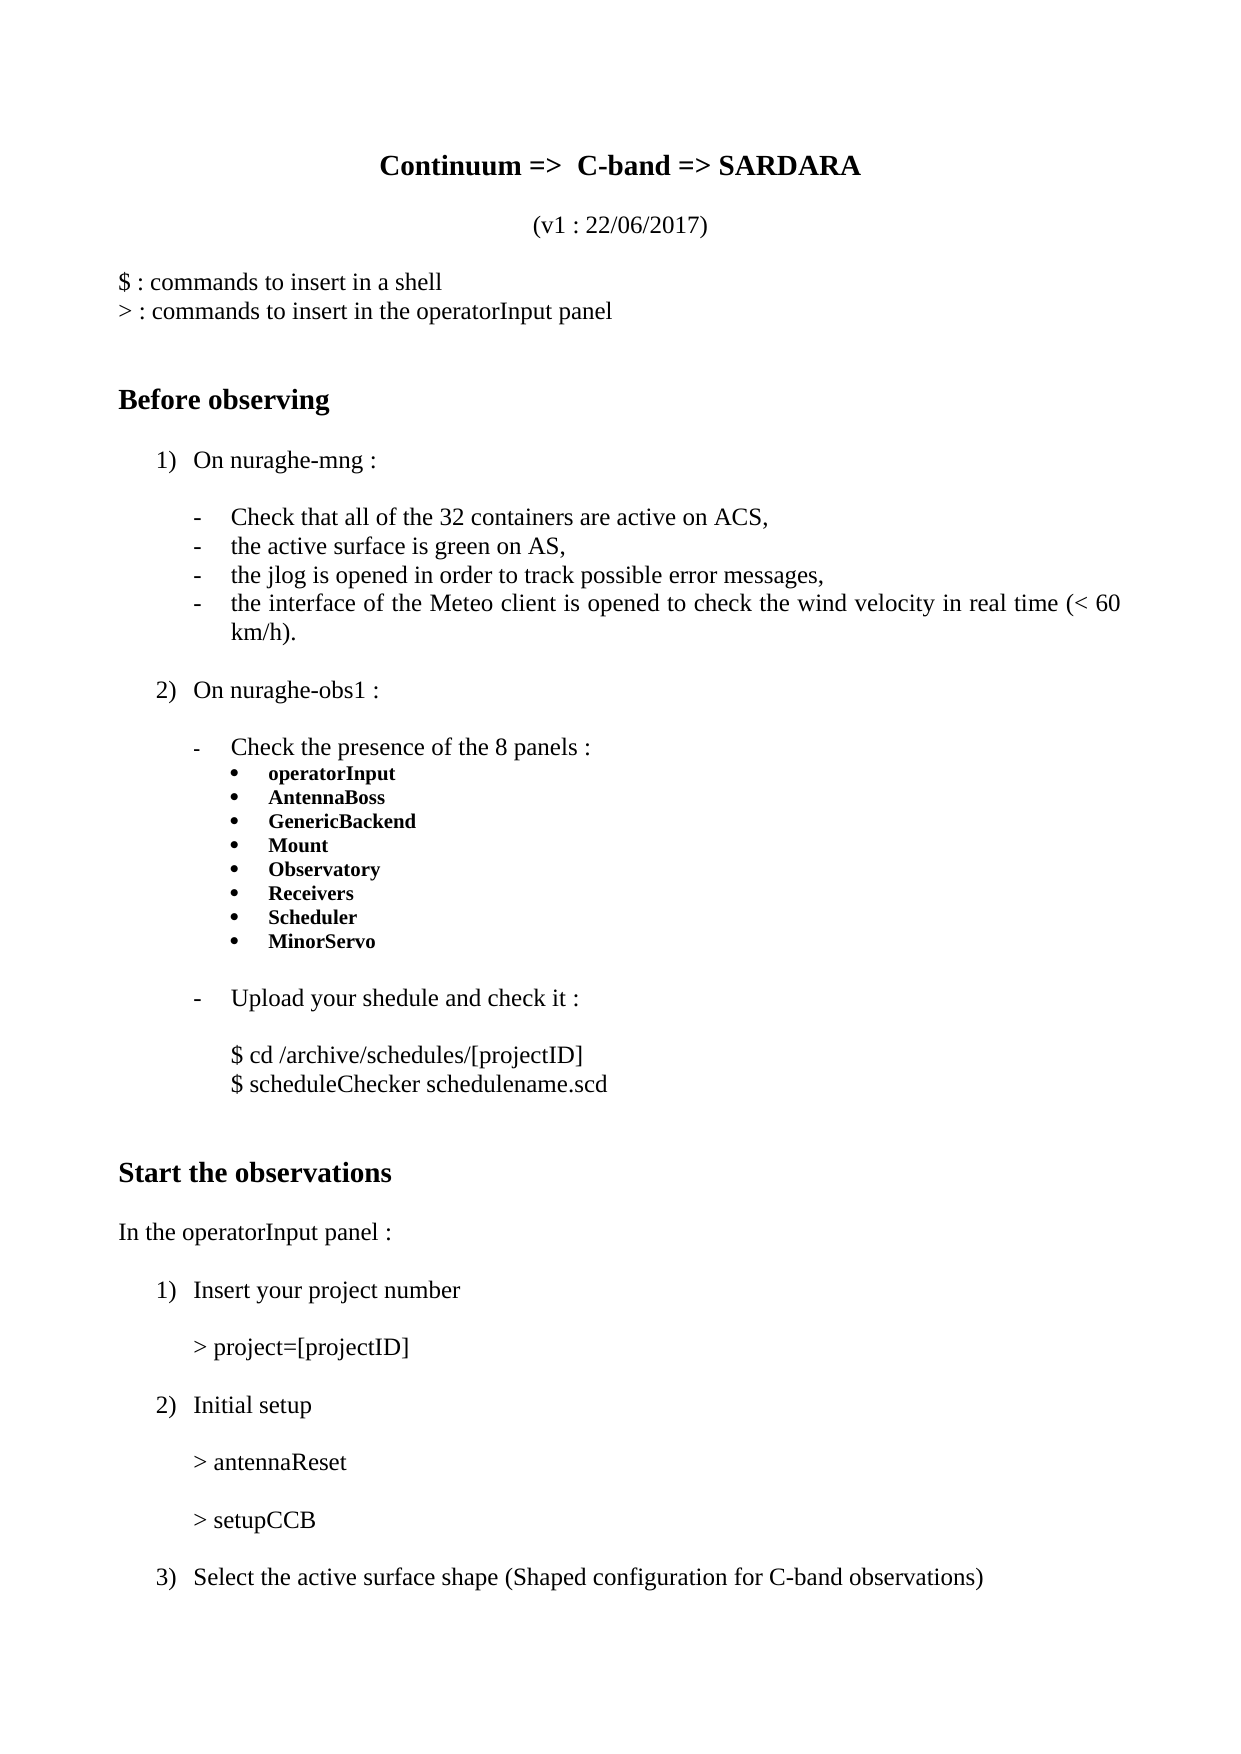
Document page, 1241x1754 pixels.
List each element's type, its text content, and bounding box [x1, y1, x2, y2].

list Select the active surface shape (Shaped configuration for C-band observations) [156, 1562, 1122, 1591]
list Upload your shedule and check it : [193, 983, 1122, 1011]
list AntennaBoss [231, 785, 1122, 809]
text Before observing [118, 382, 1122, 416]
list > setupCCB [193, 1505, 1122, 1534]
list On nuraghe-obs1 : [156, 675, 1122, 703]
list operatorInput [231, 761, 1122, 785]
text > : commands to insert in the operatorInput panel [118, 296, 1122, 325]
list the jlog is opened in order to track possible error messages, [193, 560, 1122, 588]
list Check that all of the 32 containers are active on ACS, [193, 502, 1122, 531]
list Receivers [231, 881, 1122, 905]
text Continuum => C-band => SARDARA [118, 148, 1122, 181]
text Start the observations [118, 1155, 1122, 1189]
list Mount [231, 833, 1122, 857]
list $ scheduleChecker schedulename.scd [193, 1069, 1122, 1098]
text In the operatorInput panel : [118, 1217, 1122, 1246]
list Initial setup [156, 1390, 1122, 1419]
list On nuraghe-mng : [156, 445, 1122, 473]
list Check the presence of the 8 panels : [193, 732, 1122, 761]
list > antennaReset [193, 1447, 1122, 1476]
list > project=[projectID] [193, 1332, 1122, 1361]
list MinorServo [231, 929, 1122, 953]
list Scheduler [231, 905, 1122, 929]
text $ : commands to insert in a shell [118, 267, 1122, 296]
list Observatory [231, 857, 1122, 881]
list the interface of the Meteo client is opened to check the wind velocity in real time (< 60 km/h). [193, 588, 1122, 646]
list the active surface is green on AS, [193, 531, 1122, 560]
list $ cd /archive/schedules/[projectID] [193, 1040, 1122, 1069]
list Insert your project number [156, 1275, 1122, 1304]
text (v1 : 22/06/2017) [118, 210, 1122, 239]
list GenericBackend [231, 809, 1122, 833]
